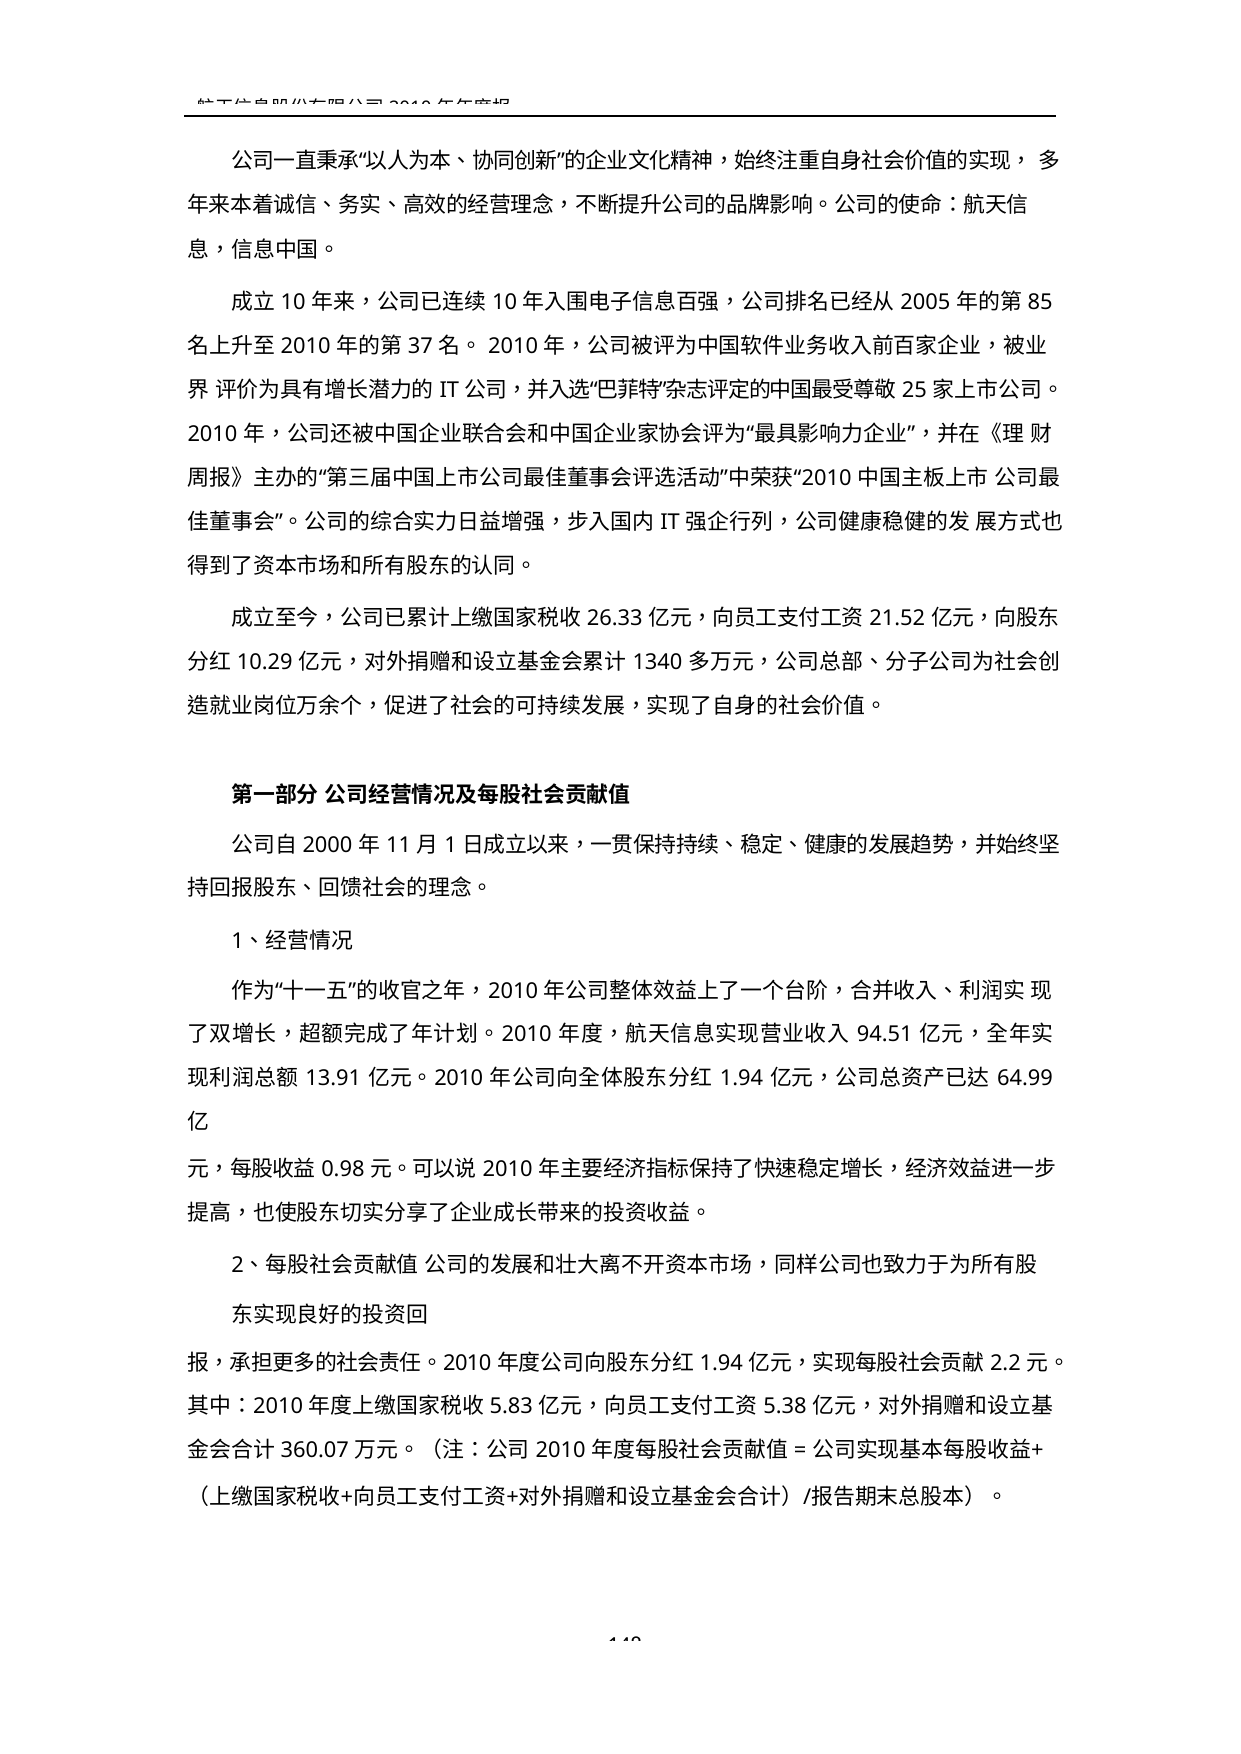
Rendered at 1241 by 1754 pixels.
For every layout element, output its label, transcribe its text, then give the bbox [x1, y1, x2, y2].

text 元，每股收益 0.98 元。可以说 2010 年主要经济指标保持了快速稳定增长，经济效益进一步 提高，也使股东切实分享了企业成长带来的投资收益。 [187, 1153, 1065, 1227]
text 公司一直秉承“以人为本、协同创新”的企业文化精神，始终注重自身社会价值的实现， 多年来本着诚信、务实、高效的经营理念，不断提升公司的品牌影响。公司的使命：航天信 息，信息中国。 [187, 145, 1065, 263]
text 第一部分 公司经营情况及每股社会贡献值 [231, 779, 813, 809]
text 公司自 2000 年 11 月 1 日成立以来，一贯保持持续、稳定、健康的发展趋势，并始终坚 持回报股东、回馈社会的理念。 [187, 829, 1065, 902]
text 成立 10 年来，公司已连续 10 年入围电子信息百强，公司排名已经从 2005 年的第 85 [231, 286, 1065, 316]
text 报，承担更多的社会责任。2010 年度公司向股东分红 1.94 亿元，实现每股社会贡献 2.2 元。 [187, 1348, 1076, 1376]
text 1、经营情况 [231, 925, 813, 955]
text 分红 10.29 亿元，对外捐赠和设立基金会累计 1340 多万元，公司总部、分子公司为社会创 造就业岗位万余个，促进了社会的可持续发展，实现了自身的社会价值。 [187, 646, 1065, 719]
text （上缴国家税收+向员工支付工资+对外捐赠和设立基金会合计）/报告期末总股本）。 [187, 1481, 1065, 1511]
text 名上升至 2010 年的第 37 名。 2010 年，公司被评为中国软件业务收入前百家企业，被业界 评价为具有增长潜力的 IT 公司，并入选“巴菲特”杂志评定的中国最受尊敬 25 家上市公司。 2010 年，公司还被中国企业联合会和中国企业家协会评为“最具影响力企业”，并在《理 财周报》主办的“第三届中国上市公司最佳董事会评选活动”中荣获“2010 中国主板上市 公司最佳董事会”。公司的综合实力日益增强，步入国内 IT 强企行列，公司健康稳健的发 展方式也得到了资本市场和所有股东的认同。 [187, 329, 1065, 580]
text 2、每股社会贡献值 公司的发展和壮大离不开资本市场，同样公司也致力于为所有股东实现良好的投资回 [231, 1249, 1043, 1328]
text 其中：2010 年度上缴国家税收 5.83 亿元，向员工支付工资 5.38 亿元，对外捐赠和设立基 金会合计 360.07 万元。（注：公司 2010 年度每股社会贡献值 = 公司实现基本每股收益+ [187, 1390, 1065, 1463]
text 成立至今，公司已累计上缴国家税收 26.33 亿元，向员工支付工资 21.52 亿元，向股东 [231, 602, 1065, 632]
text 作为“十一五”的收官之年，2010 年公司整体效益上了一个台阶，合并收入、利润实 现了双增长，超额完成了年计划。2010 年度，航天信息实现营业收入 94.51 亿元，全年实 现利润总额 13.91 亿元。2010 年公司向全体股东分红 1.94 亿元，公司总资产已达 64.99 亿 [187, 974, 1053, 1136]
